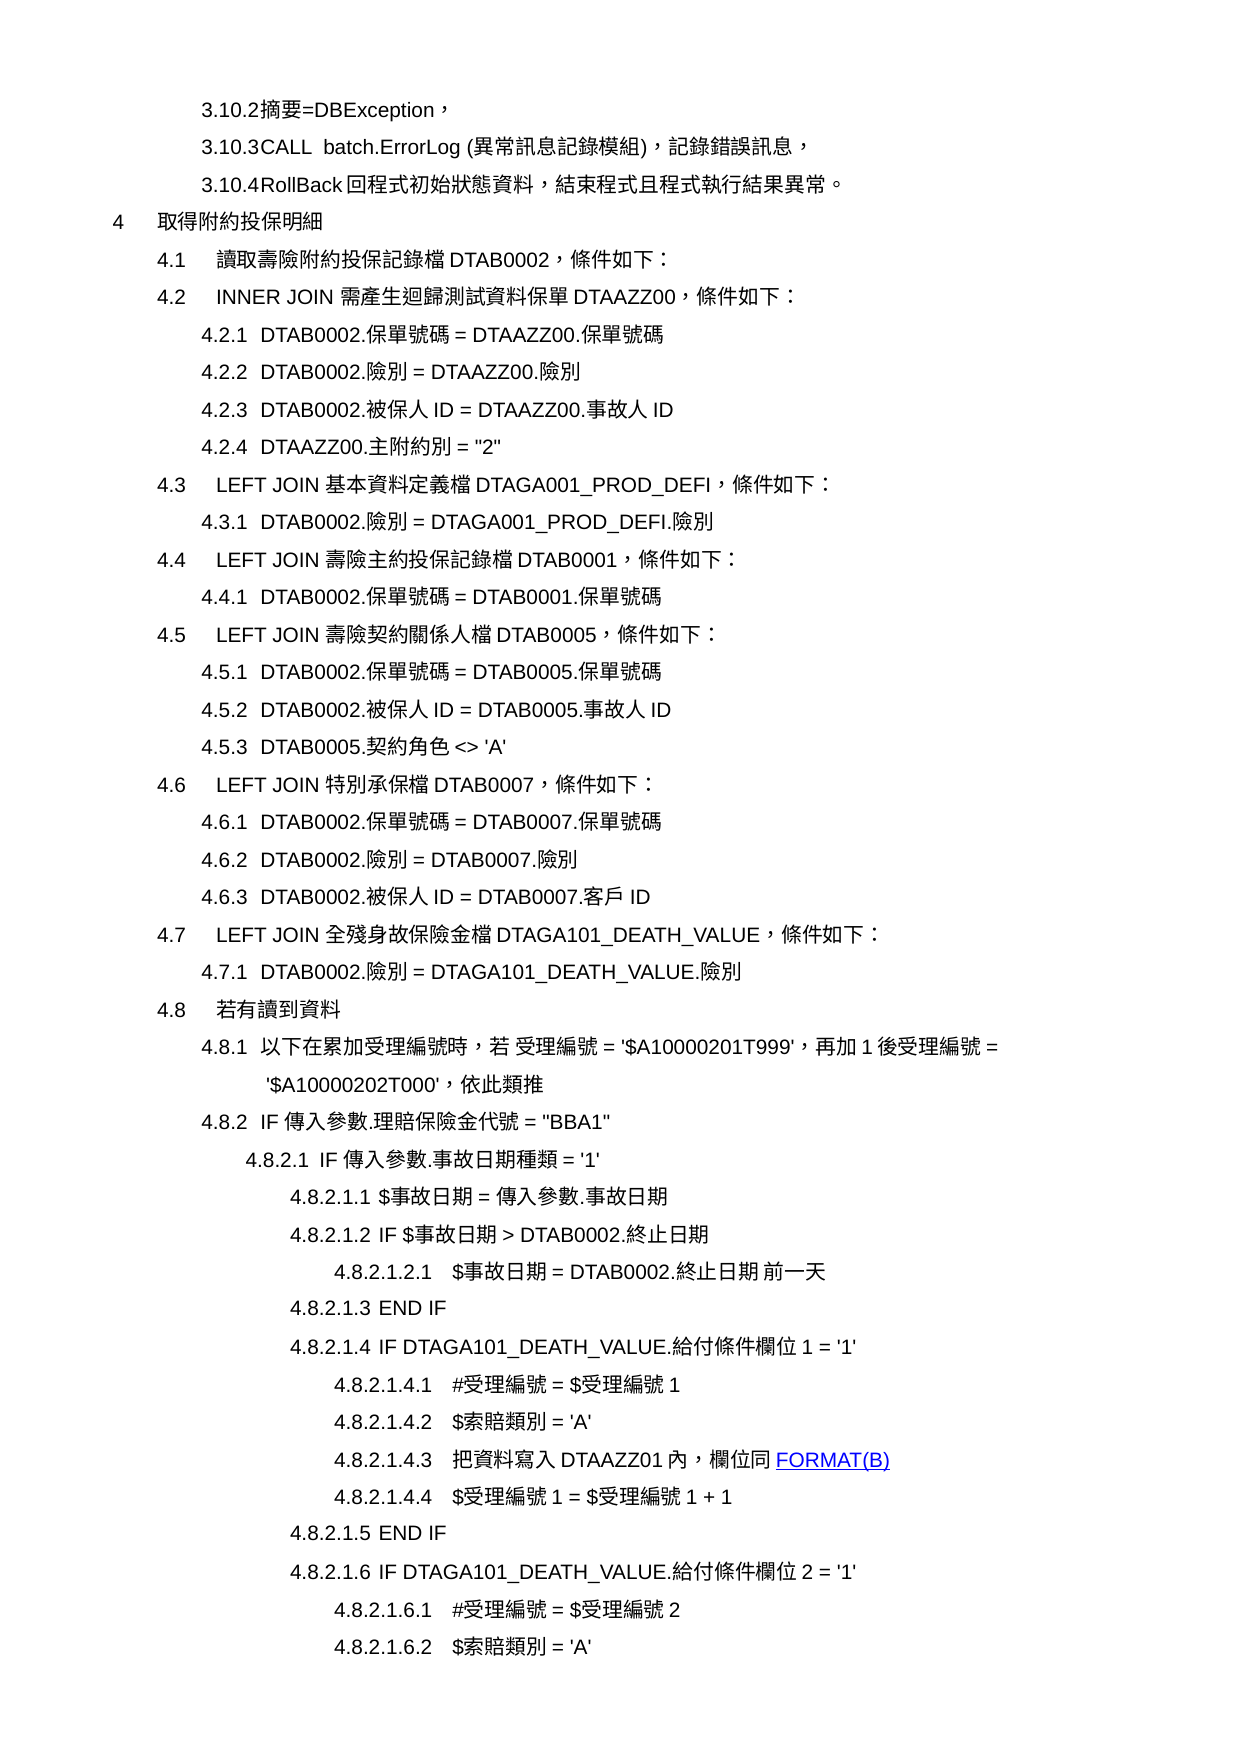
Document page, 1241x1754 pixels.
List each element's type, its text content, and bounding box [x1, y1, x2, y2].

list DTAB0002.保單號碼 = DTAB0007.保單號碼 [201, 802, 1165, 839]
list LEFT JOIN 壽險主約投保記錄檔DTAB0001，條件如下： [157, 539, 1165, 577]
list 讀取壽險附約投保記錄檔DTAB0002，條件如下： [157, 239, 1165, 277]
list #受理編號 = $受理編號1 [334, 1364, 1165, 1402]
list END IF [290, 1514, 1165, 1552]
list 摘要=DBException， [201, 89, 1165, 127]
list DTAB0002.被保人ID = DTAB0005.事故人ID [201, 689, 1165, 727]
list #受理編號 = $受理編號2 [334, 1589, 1165, 1627]
list DTAAZZ00.主附約別 = "2" [201, 427, 1165, 464]
list IF $事故日期 > DTAB0002.終止日期 [290, 1214, 1165, 1252]
list IF 傳入參數.事故日期種類 = '1' [245, 1139, 1165, 1177]
list DTAB0002.保單號碼 = DTAB0005.保單號碼 [201, 652, 1165, 689]
list IF 傳入參數.理賠保險金代號 = "BBA1" [201, 1102, 1165, 1139]
list DTAB0002.保單號碼 = DTAB0001.保單號碼 [201, 577, 1165, 614]
list DTAB0002.被保人ID = DTAAZZ00.事故人ID [201, 389, 1165, 427]
list DTAB0002.被保人ID = DTAB0007.客戶ID [201, 877, 1165, 914]
list 取得附約投保明細 [112, 202, 1165, 239]
list END IF [290, 1289, 1165, 1327]
list DTAB0002.險別 = DTAGA101_DEATH_VALUE.險別 [201, 952, 1165, 989]
list 若有讀到資料 [157, 989, 1165, 1027]
list 把資料寫入DTAAZZ01內，欄位同FORMAT(B) [334, 1439, 1165, 1477]
list $事故日期 = DTAB0002.終止日期 前一天 [334, 1252, 1165, 1289]
list DTAB0002.險別 = DTAGA001_PROD_DEFI.險別 [201, 502, 1165, 539]
list $索賠類別 = 'A' [334, 1402, 1165, 1439]
list LEFT JOIN 壽險契約關係人檔DTAB0005，條件如下： [157, 614, 1165, 652]
list DTAB0002.險別 = DTAB0007.險別 [201, 839, 1165, 877]
list DTAB0005.契約角色 <> 'A' [201, 727, 1165, 764]
list LEFT JOIN 特別承保檔DTAB0007，條件如下： [157, 764, 1165, 802]
list LEFT JOIN 全殘身故保險金檔DTAGA101_DEATH_VALUE，條件如下： [157, 914, 1165, 952]
list DTAB0002.保單號碼 = DTAAZZ00.保單號碼 [201, 314, 1165, 352]
list DTAB0002.險別 = DTAAZZ00.險別 [201, 352, 1165, 389]
list 以下在累加受理編號時，若 受理編號 = '$A10000201T999'，再加1後受理編號 = '$A10000202T000'，依此類推 [201, 1027, 1165, 1102]
list RollBack回程式初始狀態資料，結束程式且程式執行結果異常。 [201, 164, 1165, 202]
list LEFT JOIN 基本資料定義檔DTAGA001_PROD_DEFI，條件如下： [157, 464, 1165, 502]
list $索賠類別 = 'A' [334, 1627, 1165, 1664]
list INNER JOIN 需產生迴歸測試資料保單DTAAZZ00，條件如下： [157, 277, 1165, 314]
list IF DTAGA101_DEATH_VALUE.給付條件欄位1 = '1' [290, 1327, 1165, 1364]
list $受理編號1 = $受理編號1 + 1 [334, 1477, 1165, 1514]
list $事故日期 = 傳入參數.事故日期 [290, 1177, 1165, 1214]
list IF DTAGA101_DEATH_VALUE.給付條件欄位2 = '1' [290, 1552, 1165, 1589]
list CALL batch.ErrorLog (異常訊息記錄模組)，記錄錯誤訊息， [201, 127, 1165, 164]
